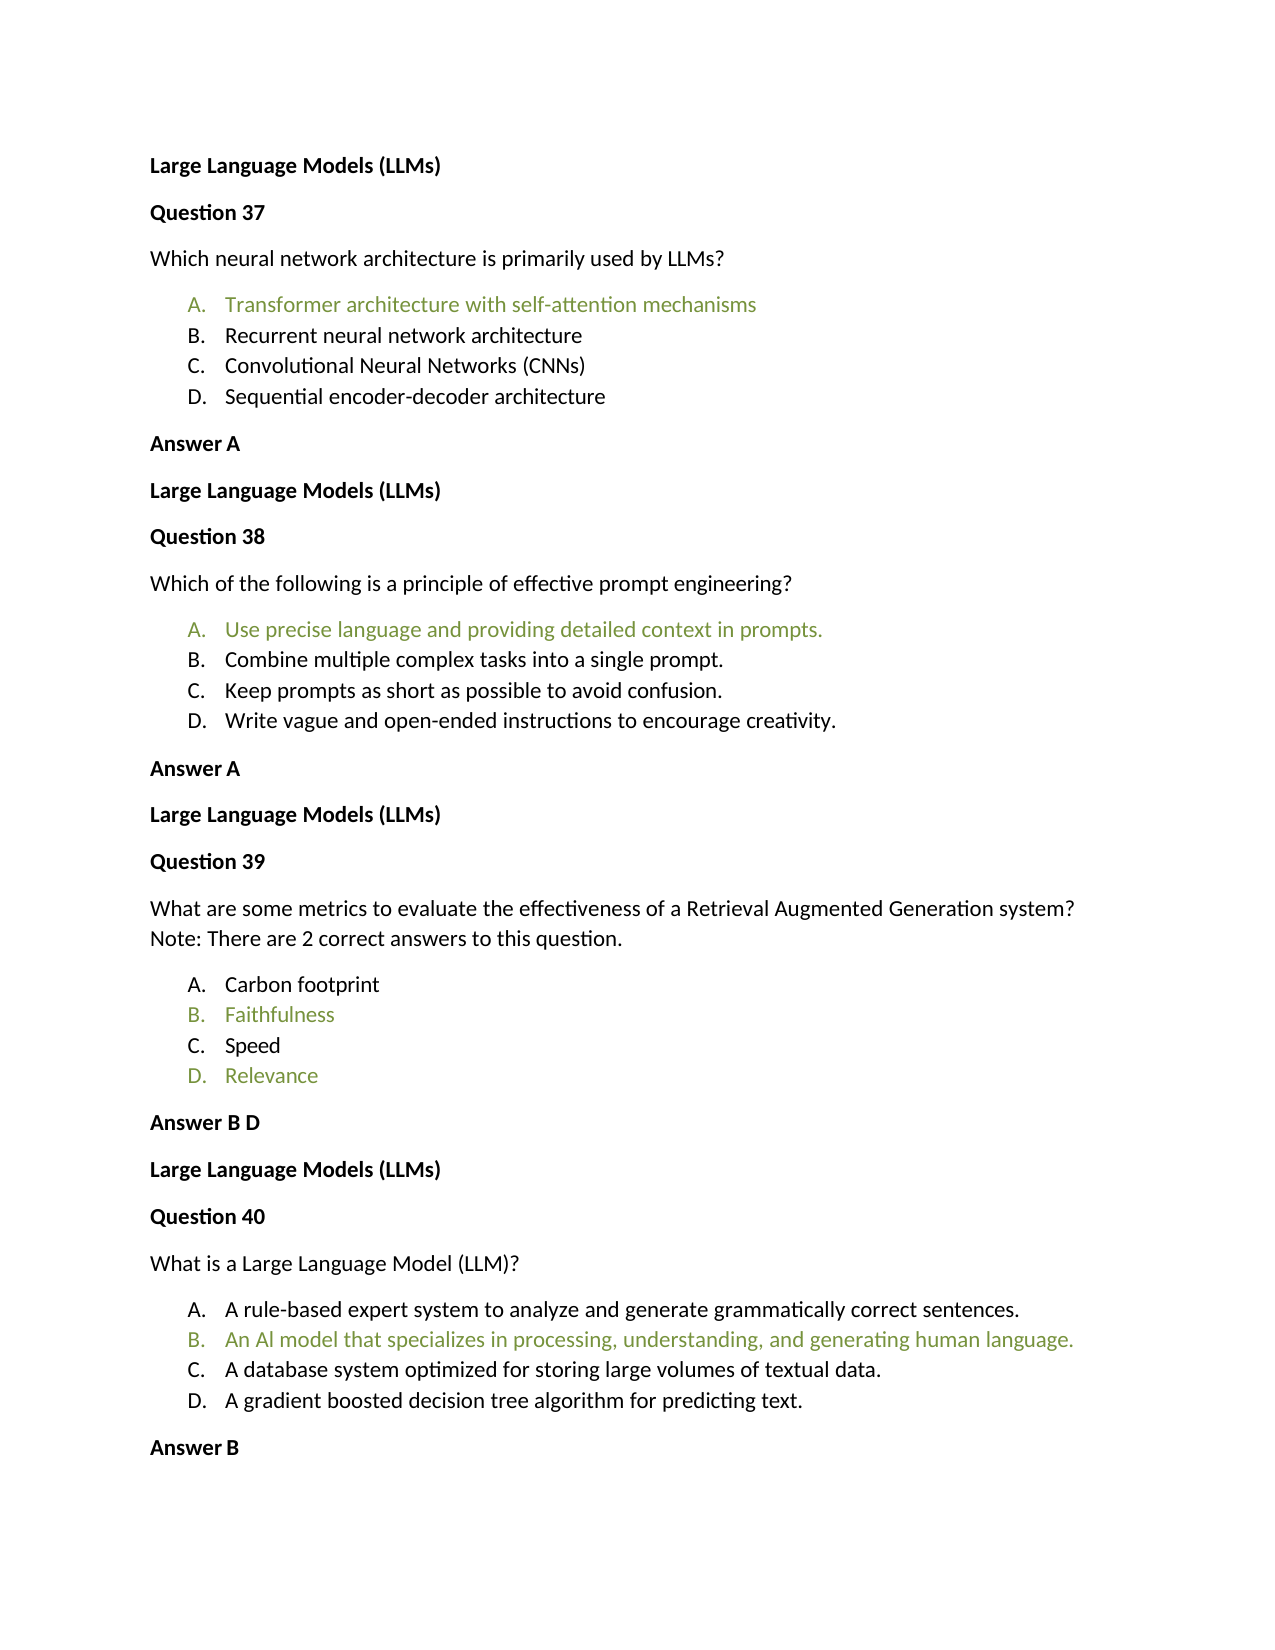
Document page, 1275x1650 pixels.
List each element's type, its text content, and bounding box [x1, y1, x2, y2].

list Sequential encoder-decoder architecture [187, 382, 1133, 410]
list Faithfulness [187, 1000, 1133, 1028]
text Answer B D [150, 1108, 1133, 1136]
text What are some metrics to evaluate the effectiveness of a Retrieval Augmented Generation system? Note: There are 2 correct answers to this question. [150, 894, 1122, 952]
list Write vague and open-ended instructions to encourage creativity. [187, 707, 1133, 734]
text Which neural network architecture is primarily used by LLMs? [150, 245, 1133, 272]
list Use precise language and providing detailed context in prompts. [187, 616, 1133, 643]
list Combine multiple complex tasks into a single prompt. [187, 646, 1133, 673]
list An Al model that specializes in processing, understanding, and generating human language. [187, 1326, 1133, 1354]
text Large Language Models (LLMs) Question 38 [150, 476, 522, 550]
list Relevance [187, 1061, 1133, 1089]
list Recurrent neural network architecture [187, 321, 1133, 349]
text Answer A [150, 754, 1133, 782]
text Large Language Models (LLMs) Question 37 [150, 151, 522, 226]
list A database system optimized for storing large volumes of textual data. [187, 1356, 1133, 1384]
text Answer B [150, 1433, 1133, 1461]
list Speed [187, 1031, 1133, 1059]
list Carbon footprint [187, 970, 1133, 998]
text What is a Large Language Model (LLM)? [150, 1249, 1133, 1277]
list A gradient boosted decision tree algorithm for predicting text. [187, 1387, 1133, 1415]
list A rule-based expert system to analyze and generate grammatically correct sentences. [187, 1296, 1133, 1323]
list Transformer architecture with self-attention mechanisms [187, 291, 1133, 319]
list Keep prompts as short as possible to avoid confusion. [187, 676, 1133, 704]
text Large Language Models (LLMs) Question 39 [150, 800, 522, 875]
text Which of the following is a principle of effective prompt engineering? [150, 569, 1133, 597]
text Answer A [150, 429, 1133, 457]
text Large Language Models (LLMs) Question 40 [150, 1155, 522, 1230]
list Convolutional Neural Networks (CNNs) [187, 351, 1133, 379]
